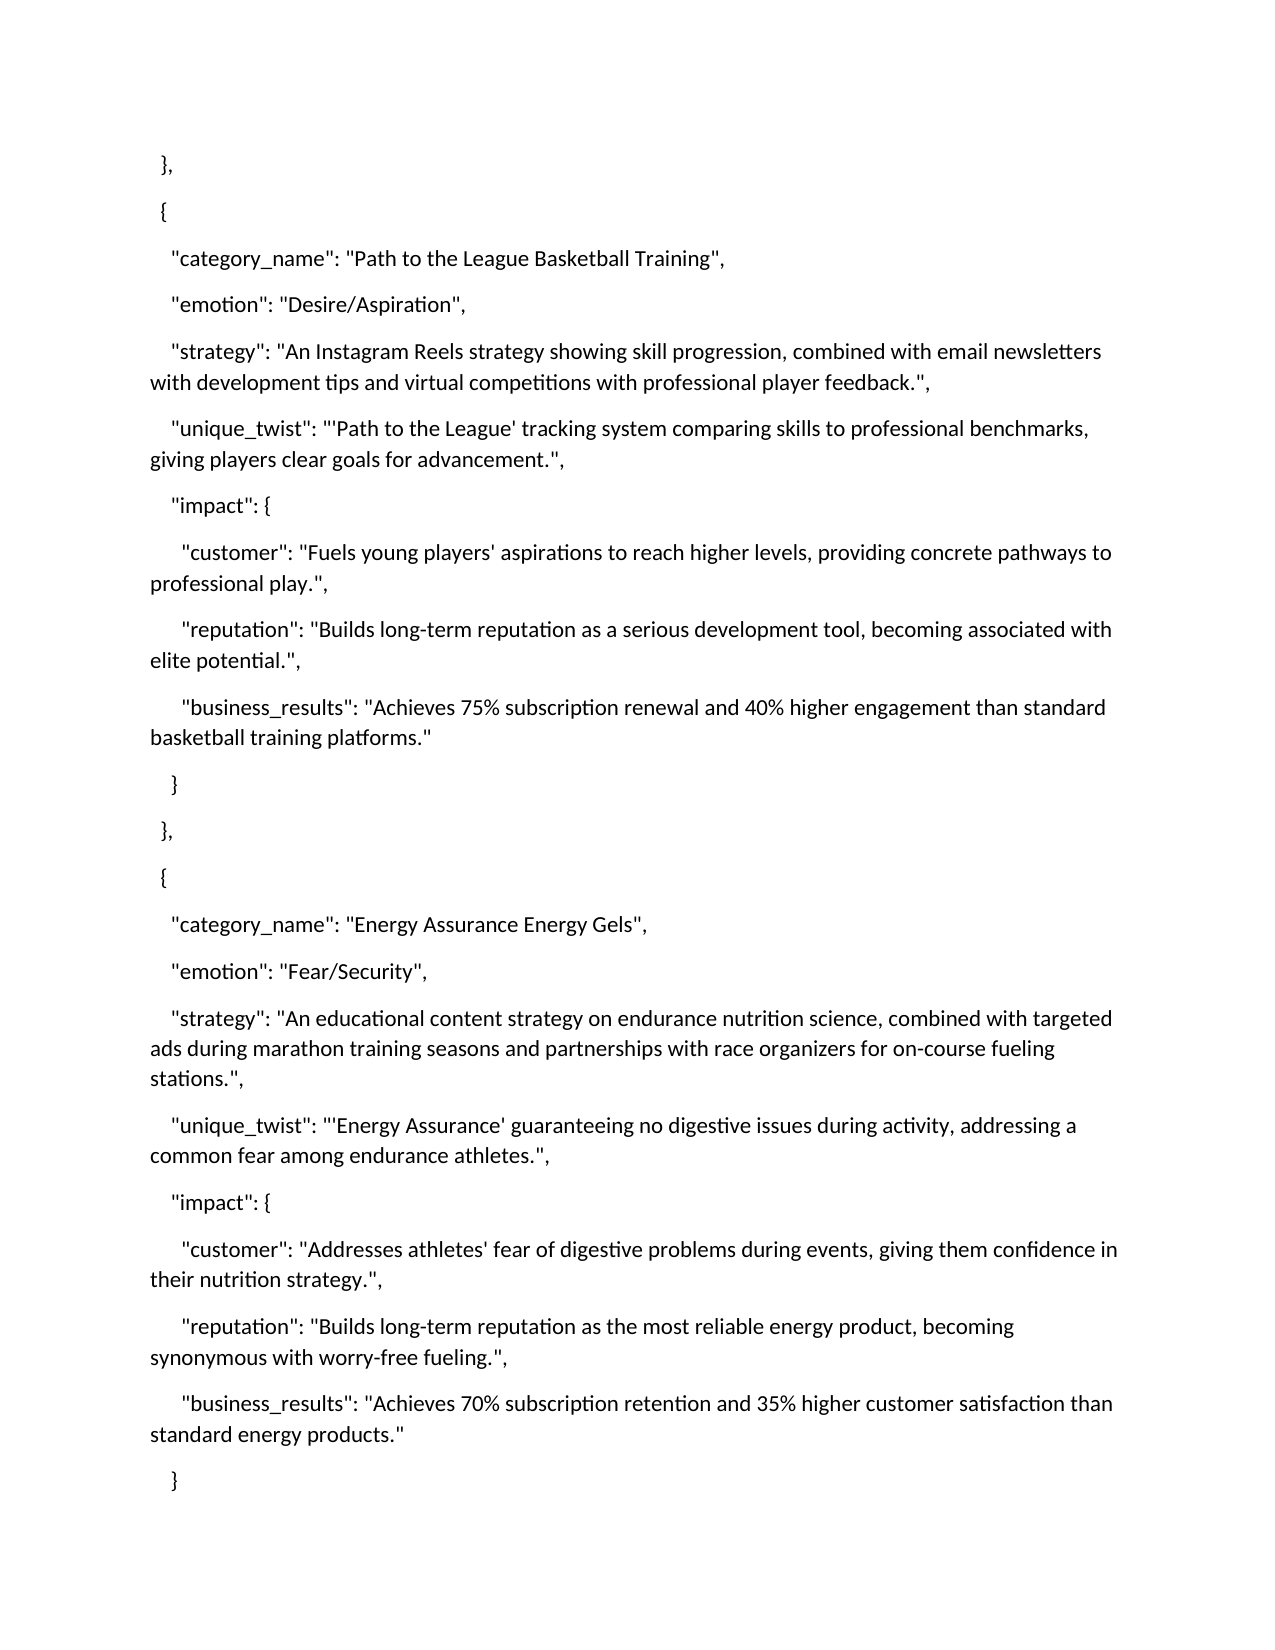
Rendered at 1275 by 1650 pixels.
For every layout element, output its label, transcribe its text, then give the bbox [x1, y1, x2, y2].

text "unique_twist": "'Path to the League' tracking system comparing skills to professional benchmarks, giving players clear goals for advancement.", [150, 414, 1125, 473]
text }, [150, 150, 1125, 178]
text } [150, 770, 1125, 798]
text "impact": { [150, 1188, 1125, 1217]
text "strategy": "An Instagram Reels strategy showing skill progression, combined with email newsletters with development tips and virtual competitions with professional player feedback.", [150, 337, 1125, 396]
text "reputation": "Builds long-term reputation as the most reliable energy product, becoming synonymous with worry-free fueling.", [150, 1312, 1125, 1371]
text "customer": "Addresses athletes' fear of digestive problems during events, giving them confidence in their nutrition strategy.", [150, 1235, 1125, 1294]
text }, [150, 817, 1125, 845]
text "customer": "Fuels young players' aspirations to reach higher levels, providing concrete pathways to professional play.", [150, 538, 1125, 597]
text "strategy": "An educational content strategy on endurance nutrition science, combined with targeted ads during marathon training seasons and partnerships with race organizers for on-course fueling stations.", [150, 1004, 1125, 1093]
text } [150, 1467, 1125, 1495]
text "emotion": "Desire/Aspiration", [150, 291, 1125, 319]
text "category_name": "Path to the League Basketball Training", [150, 244, 1125, 272]
text { [150, 197, 1125, 225]
text "business_results": "Achieves 70% subscription retention and 35% higher customer satisfaction than standard energy products." [150, 1389, 1125, 1448]
text "unique_twist": "'Energy Assurance' guaranteeing no digestive issues during activity, addressing a common fear among endurance athletes.", [150, 1111, 1125, 1170]
text "category_name": "Energy Assurance Energy Gels", [150, 910, 1125, 938]
text "reputation": "Builds long-term reputation as a serious development tool, becoming associated with elite potential.", [150, 616, 1125, 674]
text { [150, 863, 1125, 892]
text "emotion": "Fear/Security", [150, 957, 1125, 985]
text "business_results": "Achieves 75% subscription renewal and 40% higher engagement than standard basketball training platforms." [150, 693, 1125, 751]
text "impact": { [150, 492, 1125, 520]
